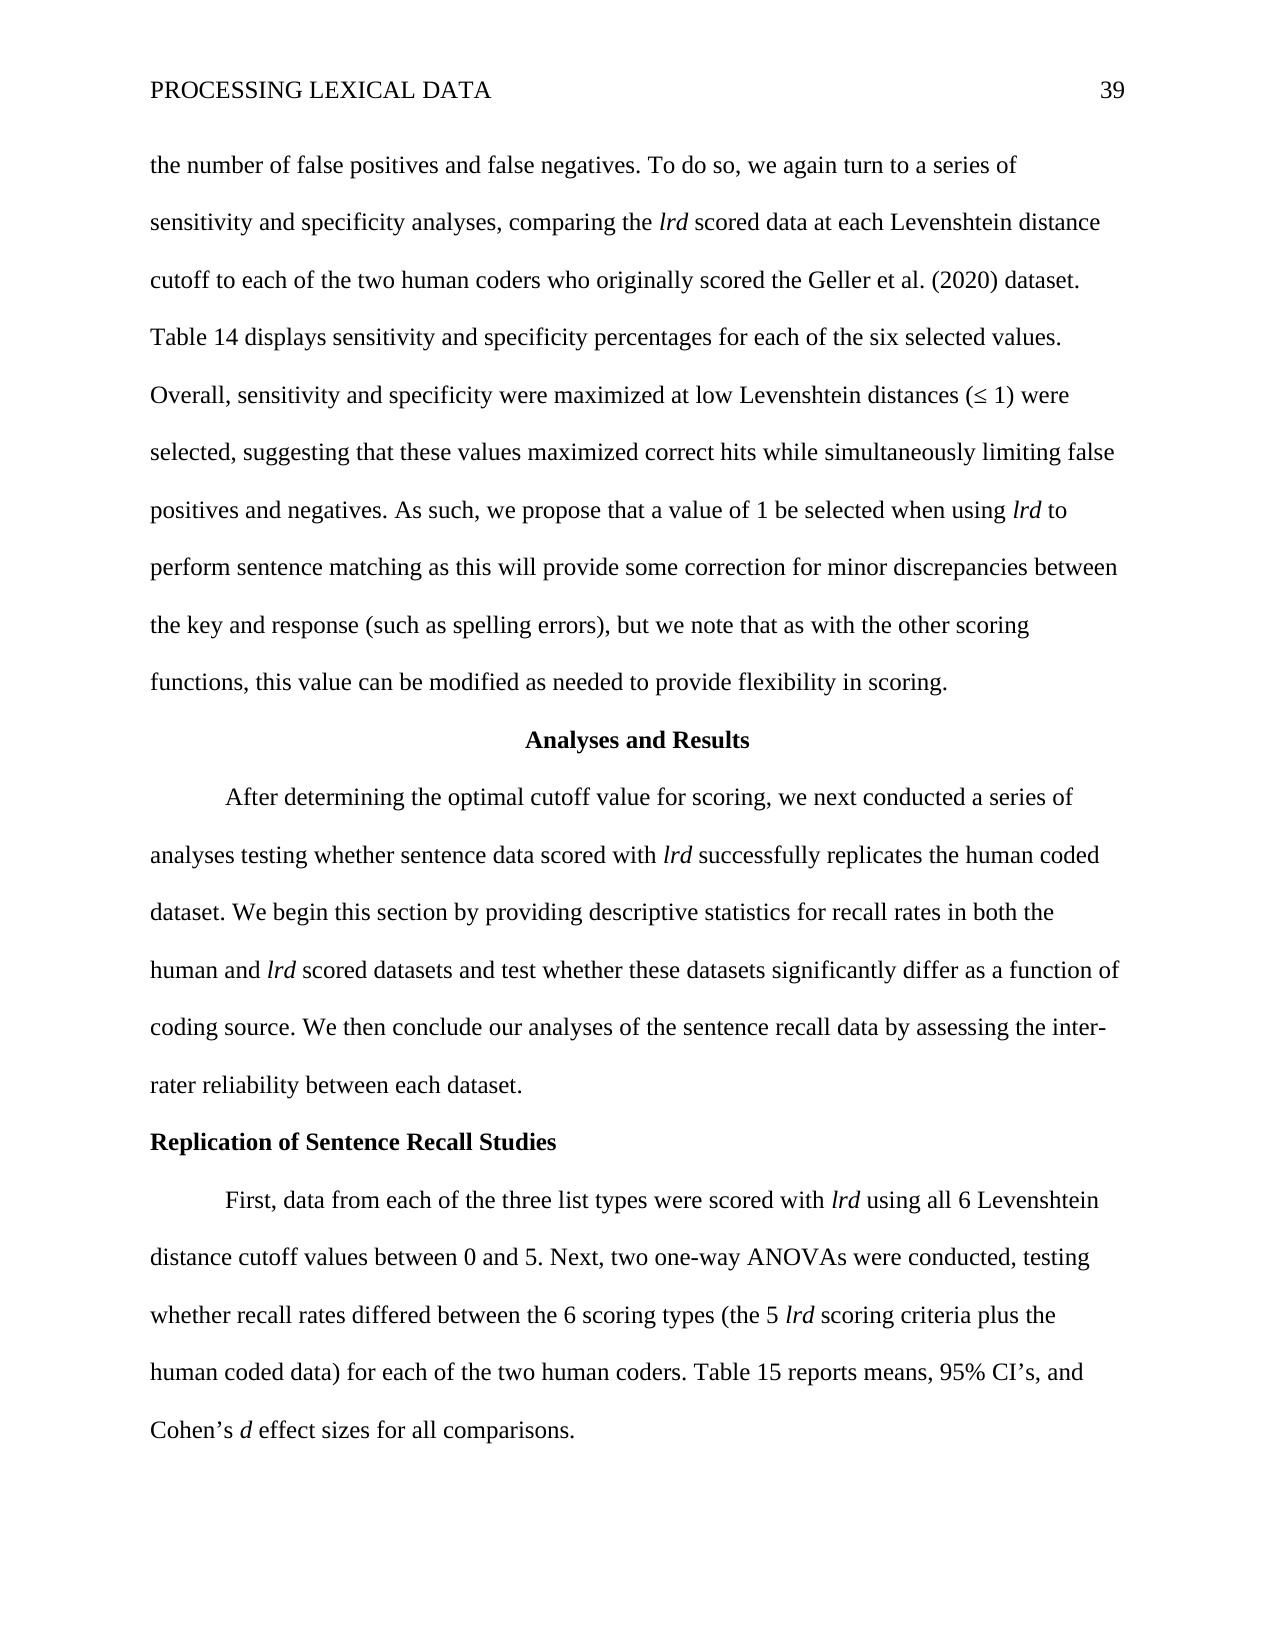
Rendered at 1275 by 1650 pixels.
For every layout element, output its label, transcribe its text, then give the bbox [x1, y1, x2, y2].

text After determining the optimal cutoff value for scoring, we next conducted a series of analyses testing whether sentence data scored with lrd successfully replicates the human coded dataset. We begin this section by providing descriptive statistics for recall rates in both the human and lrd scored datasets and test whether these datasets significantly differ as a function of coding source. We then conclude our analyses of the sentence recall data by assessing the inter-rater reliability between each dataset. [150, 782, 1125, 1099]
text First, data from each of the three list types were scored with lrd using all 6 Levenshtein distance cutoff values between 0 and 5. Next, two one-way ANOVAs were conducted, testing whether recall rates differed between the 6 scoring types (the 5 lrd scoring criteria plus the human coded data) for each of the two human coders. Table 15 reports means, 95% CI’s, and Cohen’s d effect sizes for all comparisons. [150, 1185, 1125, 1444]
text Replication of Sentence Recall Studies [150, 1127, 1125, 1156]
text Analyses and Results [150, 725, 1125, 754]
